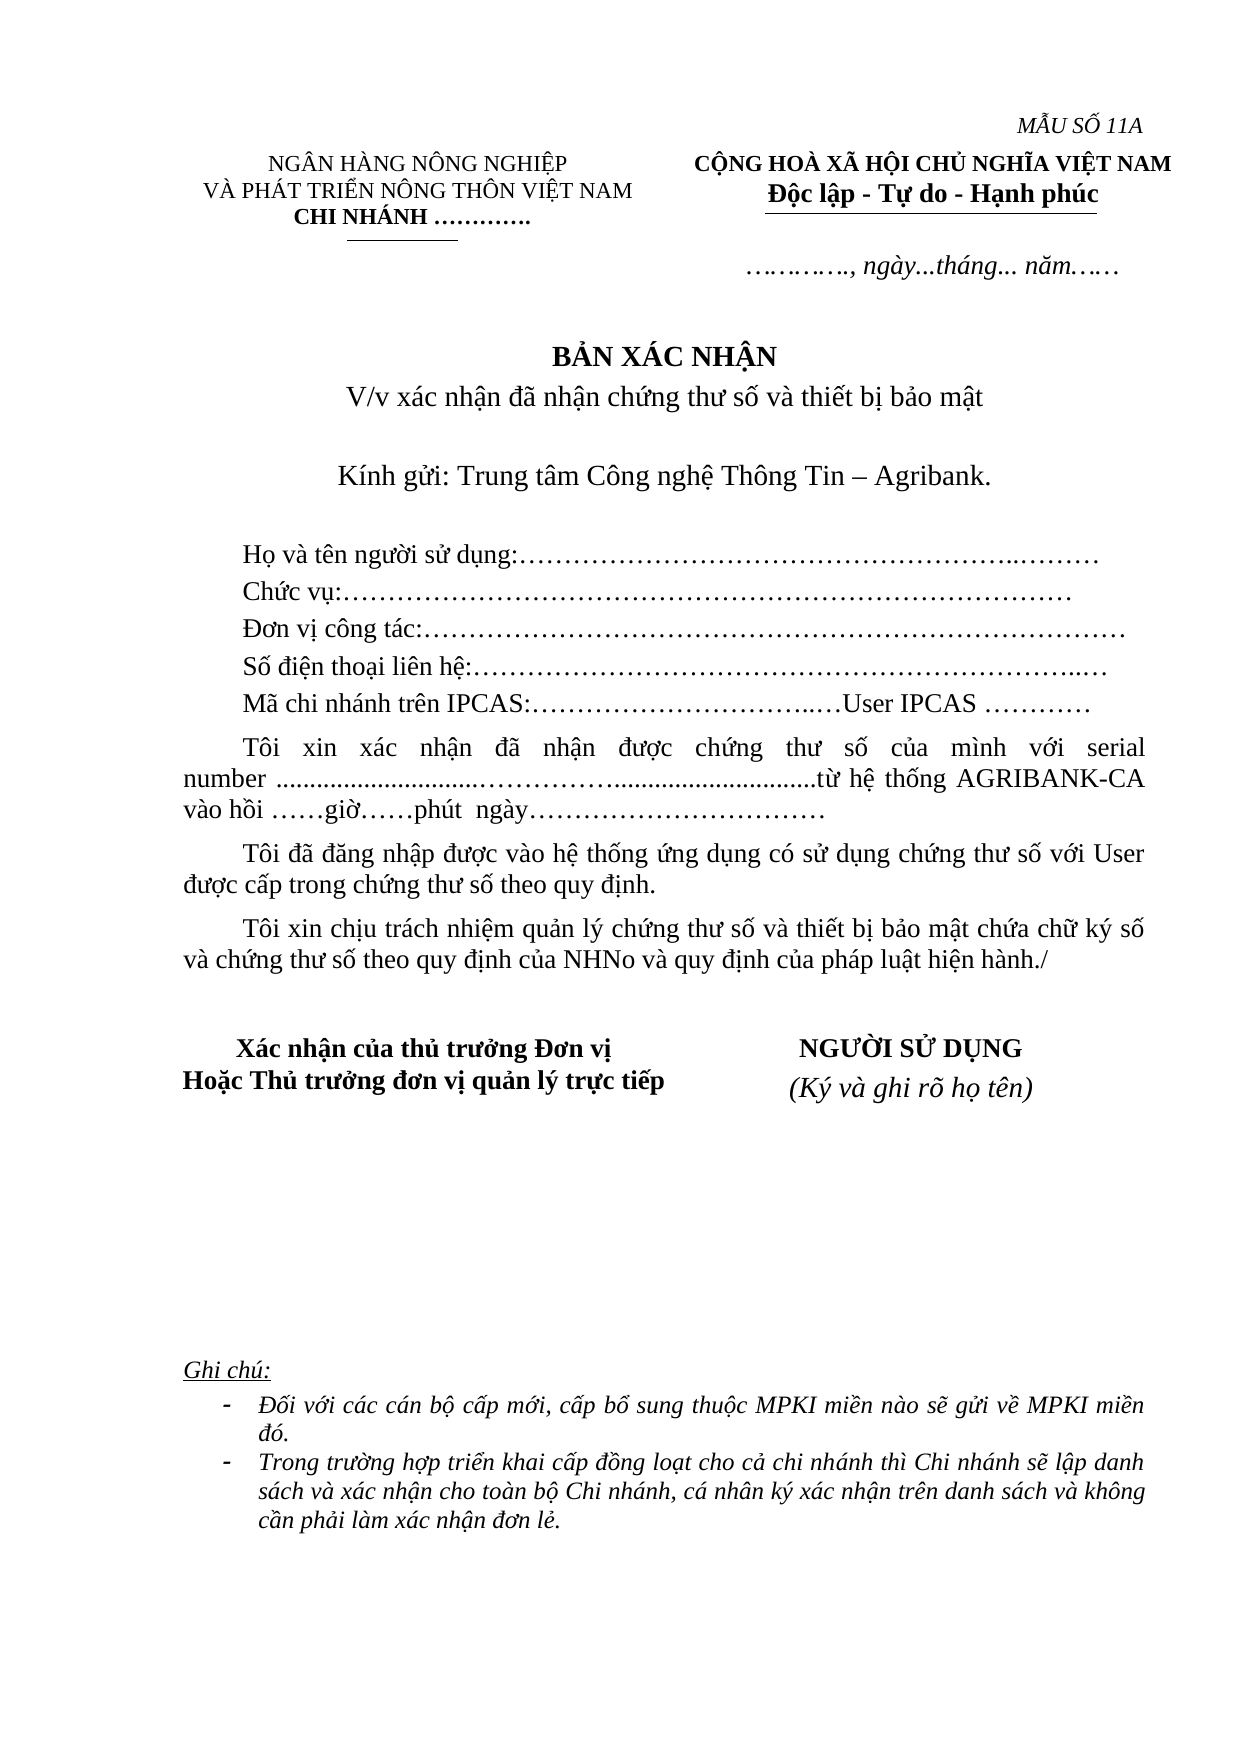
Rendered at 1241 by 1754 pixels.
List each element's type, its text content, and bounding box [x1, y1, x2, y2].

text Tôi xin chịu trách nhiệm quản lý chứng thư số và thiết bị bảo mật chứa chữ ký số và chứng thư số theo quy định của NHNo và quy định của pháp luật hiện hành./ [183, 912, 1146, 974]
text Chức vụ:……………………………………………………………………… [183, 575, 1146, 606]
text Ghi chú: [183, 1355, 1146, 1383]
table_header Xác nhận của thủ trưởng Đơn vị Hoặc Thủ trưởng đơn vị quản lý trực tiếp [165, 1026, 682, 1110]
table_header CỘNG HOÀ XÃ HỘI CHỦ NGHĨA VIỆT NAM Độc lập - Tự do - Hạnh phúc …………., ngày...tháng... năm…… [670, 150, 1196, 287]
text Đơn vị công tác:…………………………………………………………………… [183, 613, 1146, 644]
text Tôi đã đăng nhập được vào hệ thống ứng dụng có sử dụng chứng thư số với User được cấp trong chứng thư số theo quy định. [183, 837, 1146, 899]
text Số điện thoại liên hệ:…………………………………………………………..… [183, 650, 1146, 681]
text Tôi xin xác nhận đã nhận được chứng thư số của mình với serial number ..............................……………..............................từ hệ thống AGRIBANK-CA vào hồi ……giờ……phút ngày…………………………… [183, 731, 1146, 824]
text Họ và tên người sử dụng:………………………………………………..……… [183, 538, 1146, 569]
list Trong trường hợp triển khai cấp đồng loạt cho cả chi nhánh thì Chi nhánh sẽ lập danh sách và xác nhận cho toàn bộ Chi nhánh, cá nhân ký xác nhận trên danh sách và không cần phải làm xác nhận đơn lẻ. [221, 1447, 1146, 1533]
text Kính gửi: Trung tâm Công nghệ Thông Tin – Agribank. [183, 458, 1146, 492]
table_header NGƯỜI SỬ DỤNG (Ký và ghi rõ họ tên) [683, 1026, 1139, 1110]
table_header NGÂN HÀNG NÔNG NGHIỆP VÀ PHÁT TRIỂN NÔNG THÔN VIỆT NAM CHI NHÁNH …………. [154, 150, 670, 287]
text BẢN XÁC NHẬN [183, 339, 1146, 372]
text V/v xác nhận đã nhận chứng thư số và thiết bị bảo mật [183, 379, 1146, 412]
list Đối với các cán bộ cấp mới, cấp bổ sung thuộc MPKI miền nào sẽ gửi về MPKI miền đó. [221, 1390, 1146, 1447]
text MẪU SỐ 11A [183, 113, 1143, 139]
text Mã chi nhánh trên IPCAS:…………………………..…User IPCAS ………… [183, 687, 1146, 718]
